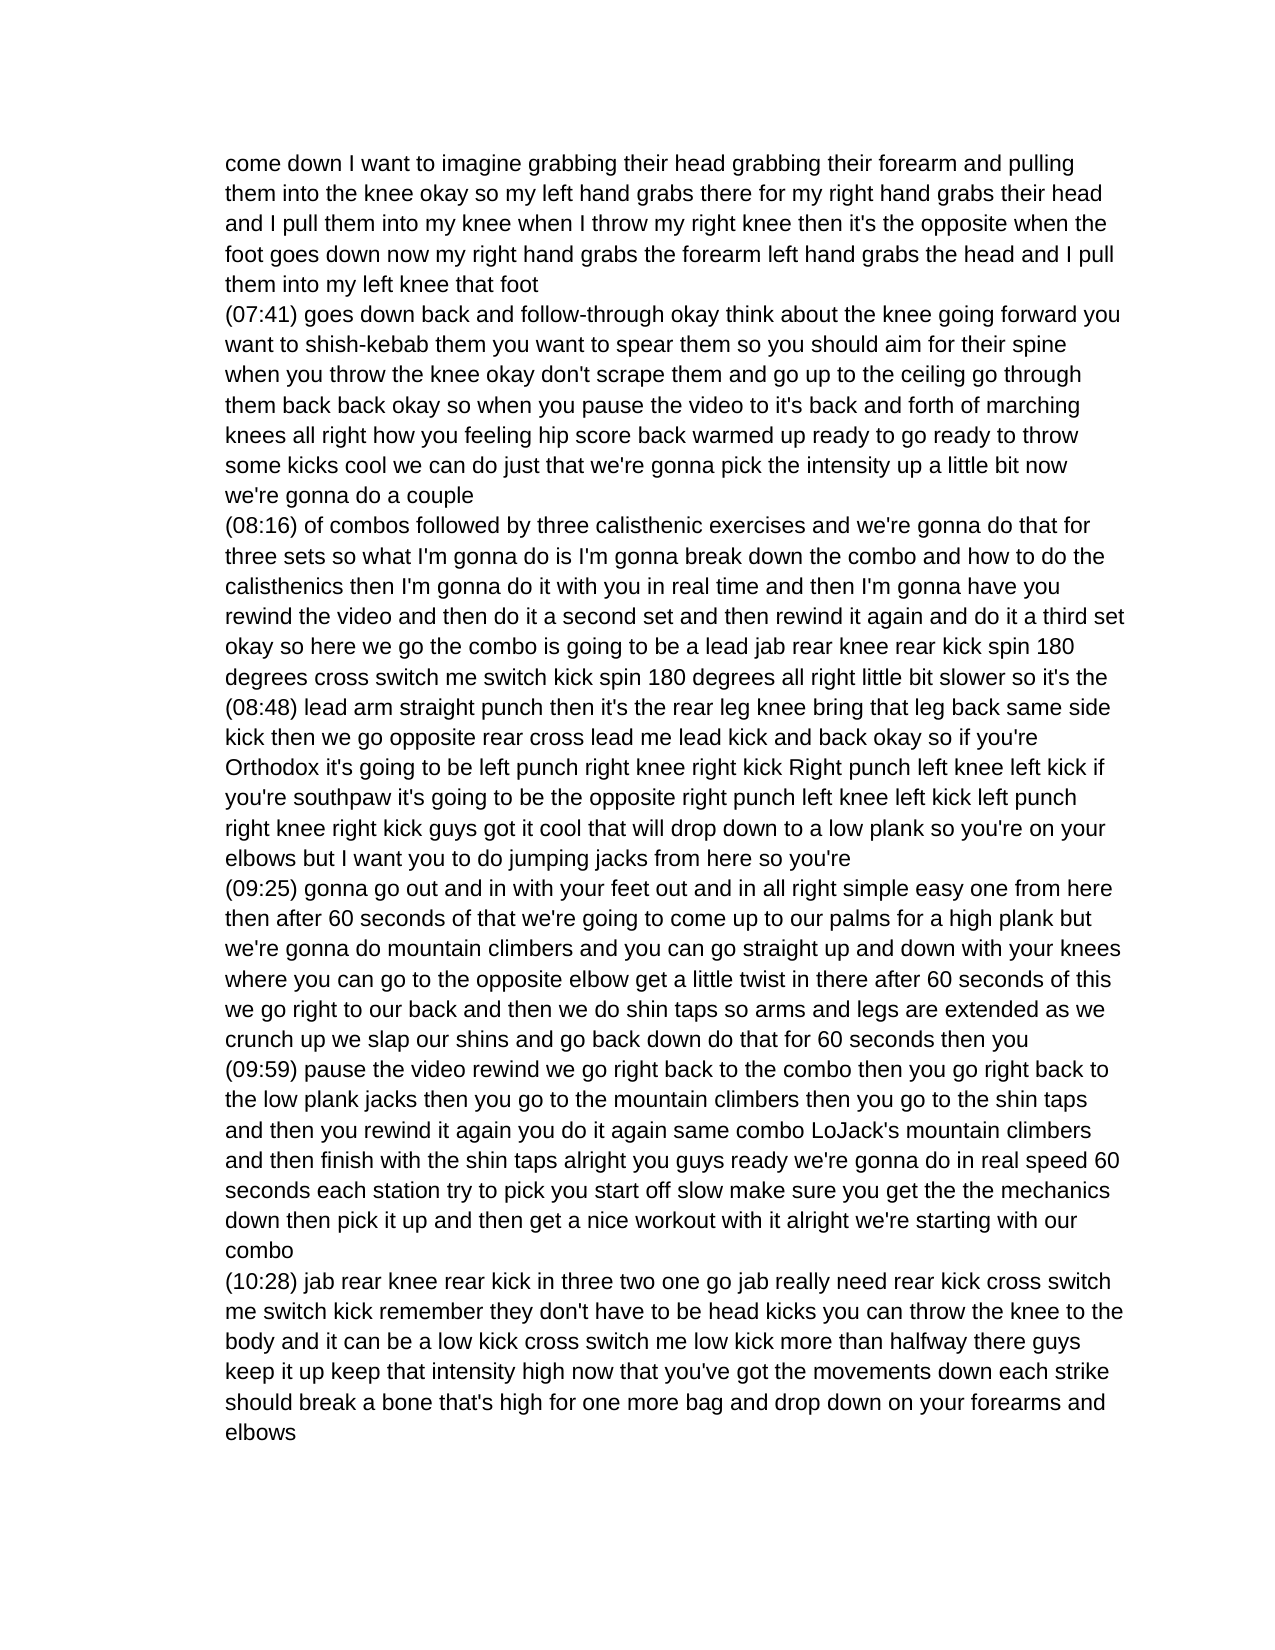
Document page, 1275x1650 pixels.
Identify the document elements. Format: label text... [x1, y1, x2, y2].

text (10:28) jab rear knee rear kick in three two one go jab really need rear kick cross switch me switch kick remember they don't have to be head kicks you can throw the knee to the body and it can be a low kick cross switch me low kick more than halfway there guys keep it up keep that intensity high now that you've got the movements down each strike should break a bone that's high for one more bag and drop down on your forearms and elbows [225, 1268, 1125, 1445]
text (07:41) goes down back and follow-through okay think about the knee going forward you want to shish-kebab them you want to spear them so you should aim for their spine when you throw the knee okay don't scrape them and go up to the ceiling go through them back back okay so when you pause the video to it's back and forth of marching knees all right how you feeling hip score back warmed up ready to go ready to throw some kicks cool we can do just that we're gonna pick the intensity up a little bit now we're gonna do a couple [225, 301, 1125, 509]
text (09:59) pause the video rewind we go right back to the combo then you go right back to the low plank jacks then you go to the mountain climbers then you go to the shin taps and then you rewind it again you do it again same combo LoJack's mountain climbers and then finish with the shin taps alright you guys ready we're gonna do in real speed 60 seconds each station try to pick you start off slow make sure you get the the mechanics down then pick it up and then get a nice workout with it alright we're starting with our combo [225, 1056, 1125, 1264]
text (09:25) gonna go out and in with your feet out and in all right simple easy one from here then after 60 seconds of that we're going to come up to our palms for a high plank but we're gonna do mountain climbers and you can go straight up and down with your knees where you can go to the opposite elbow get a little twist in there after 60 seconds of this we go right to our back and then we do shin taps so arms and legs are extended as we crunch up we slap our shins and go back down do that for 60 seconds then you [225, 875, 1125, 1052]
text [225, 150, 1125, 297]
text (08:48) lead arm straight punch then it's the rear leg knee bring that leg back same side kick then we go opposite rear cross lead me lead kick and back okay so if you're Orthodox it's going to be left punch right knee right kick Right punch left knee left kick if you're southpaw it's going to be the opposite right punch left knee left kick left punch right knee right kick guys got it cool that will drop down to a low plank so you're on your elbows but I want you to do jumping jacks from here so you're [225, 694, 1125, 871]
text (08:16) of combos followed by three calisthenic exercises and we're gonna do that for three sets so what I'm gonna do is I'm gonna break down the combo and how to do the calisthenics then I'm gonna do it with you in real time and then I'm gonna have you rewind the video and then do it a second set and then rewind it again and do it a third set okay so here we go the combo is going to be a lead jab rear knee rear kick spin 180 degrees cross switch me switch kick spin 180 degrees all right little bit slower so it's the [225, 512, 1125, 690]
